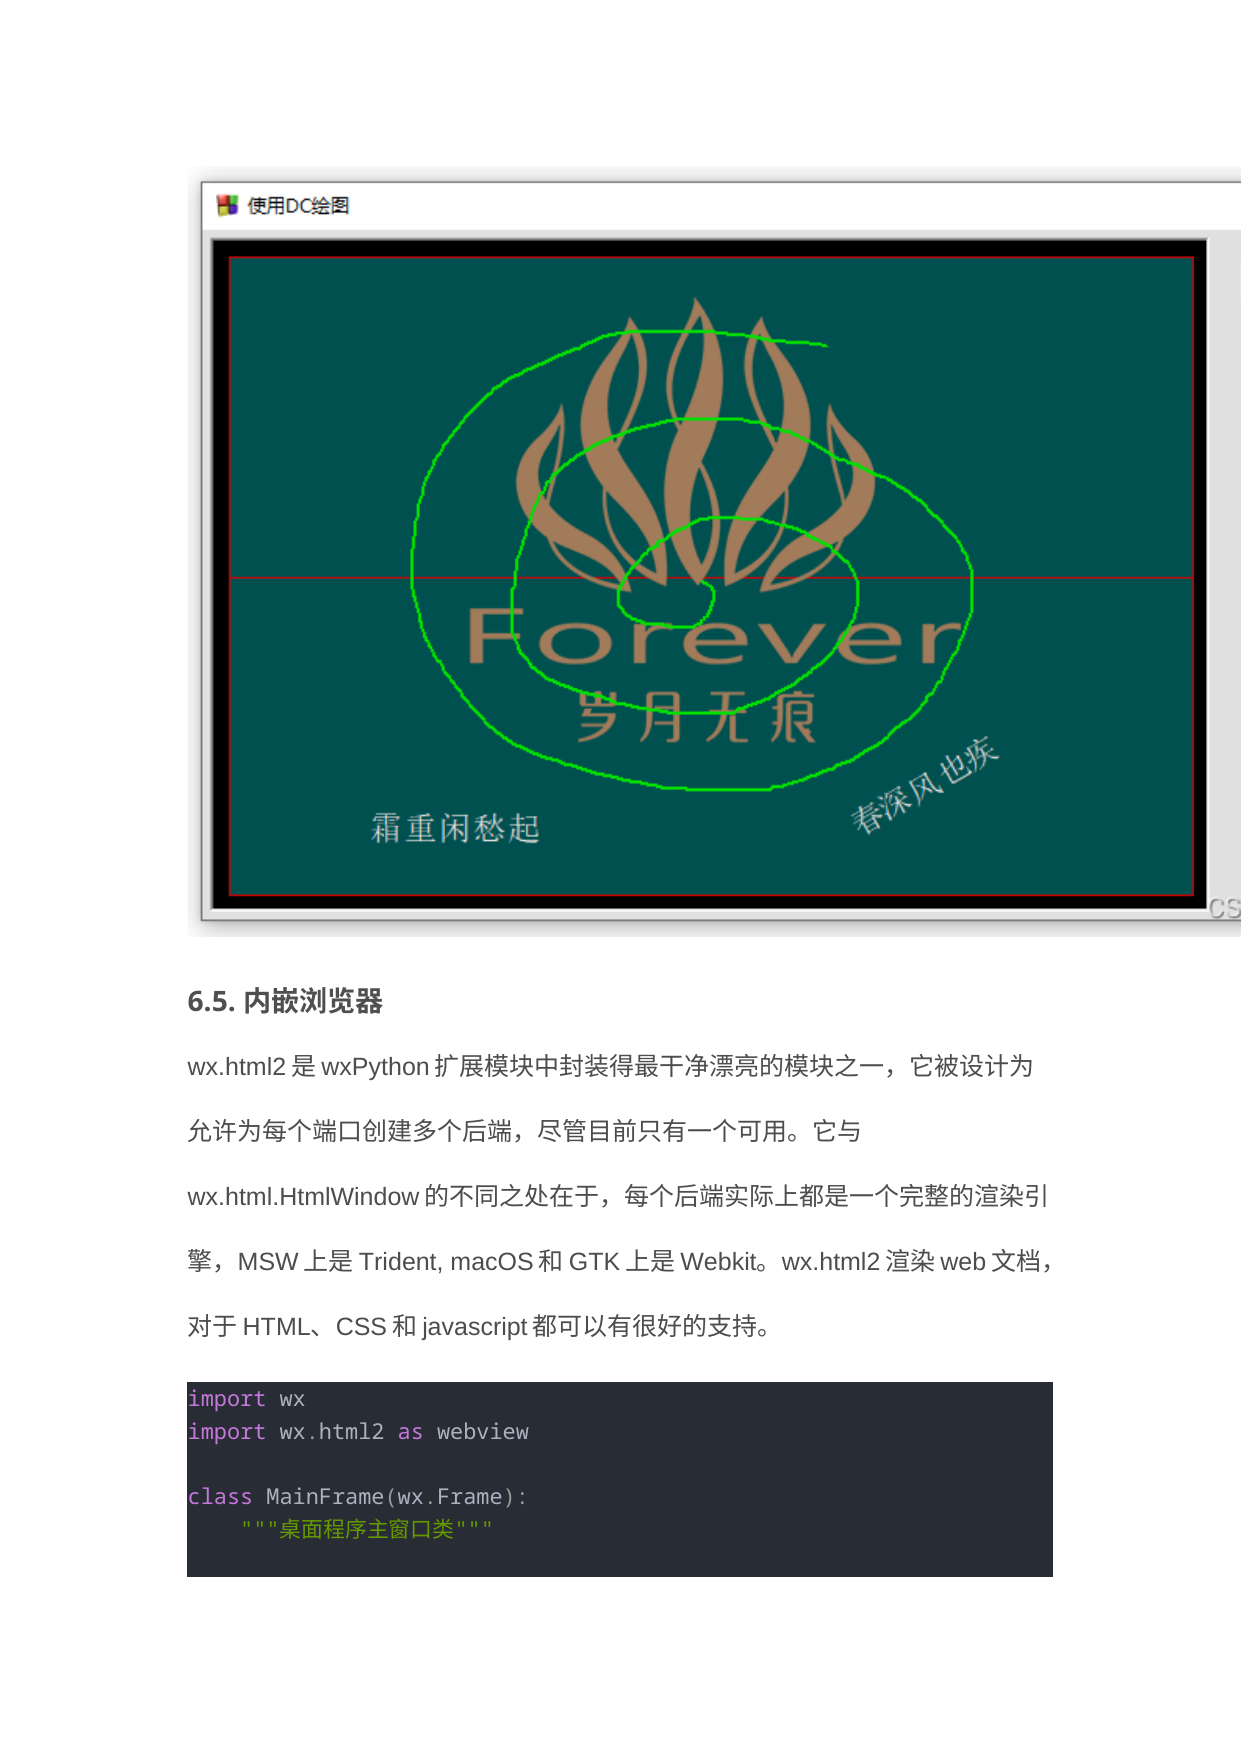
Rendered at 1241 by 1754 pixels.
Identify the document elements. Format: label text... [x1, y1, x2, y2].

text wx.html2是wxPython扩展模块中封装得最干净漂亮的模块之一，它被设计为允许为每个端口创建多个后端，尽管目前只有一个可用。它与wx.html.HtmlWindow的不同之处在于，每个后端实际上都是一个完整的渲染引擎，MSW上是Trident, macOS和GTK上是Webkit。wx.html2渲染web文档，对于HTML、CSS和javascript都可以有很好的支持。 [187, 1032, 1053, 1357]
text 6.5. 内嵌浏览器 [187, 967, 1053, 1032]
text """桌面程序主窗口类""" [454, 1512, 1053, 1544]
text import wx.html2 as webview [187, 1414, 1053, 1447]
text class MainFrame(wx.Frame): [187, 1479, 1053, 1512]
text import wx [187, 1382, 1053, 1414]
picture [187, 166, 1241, 937]
